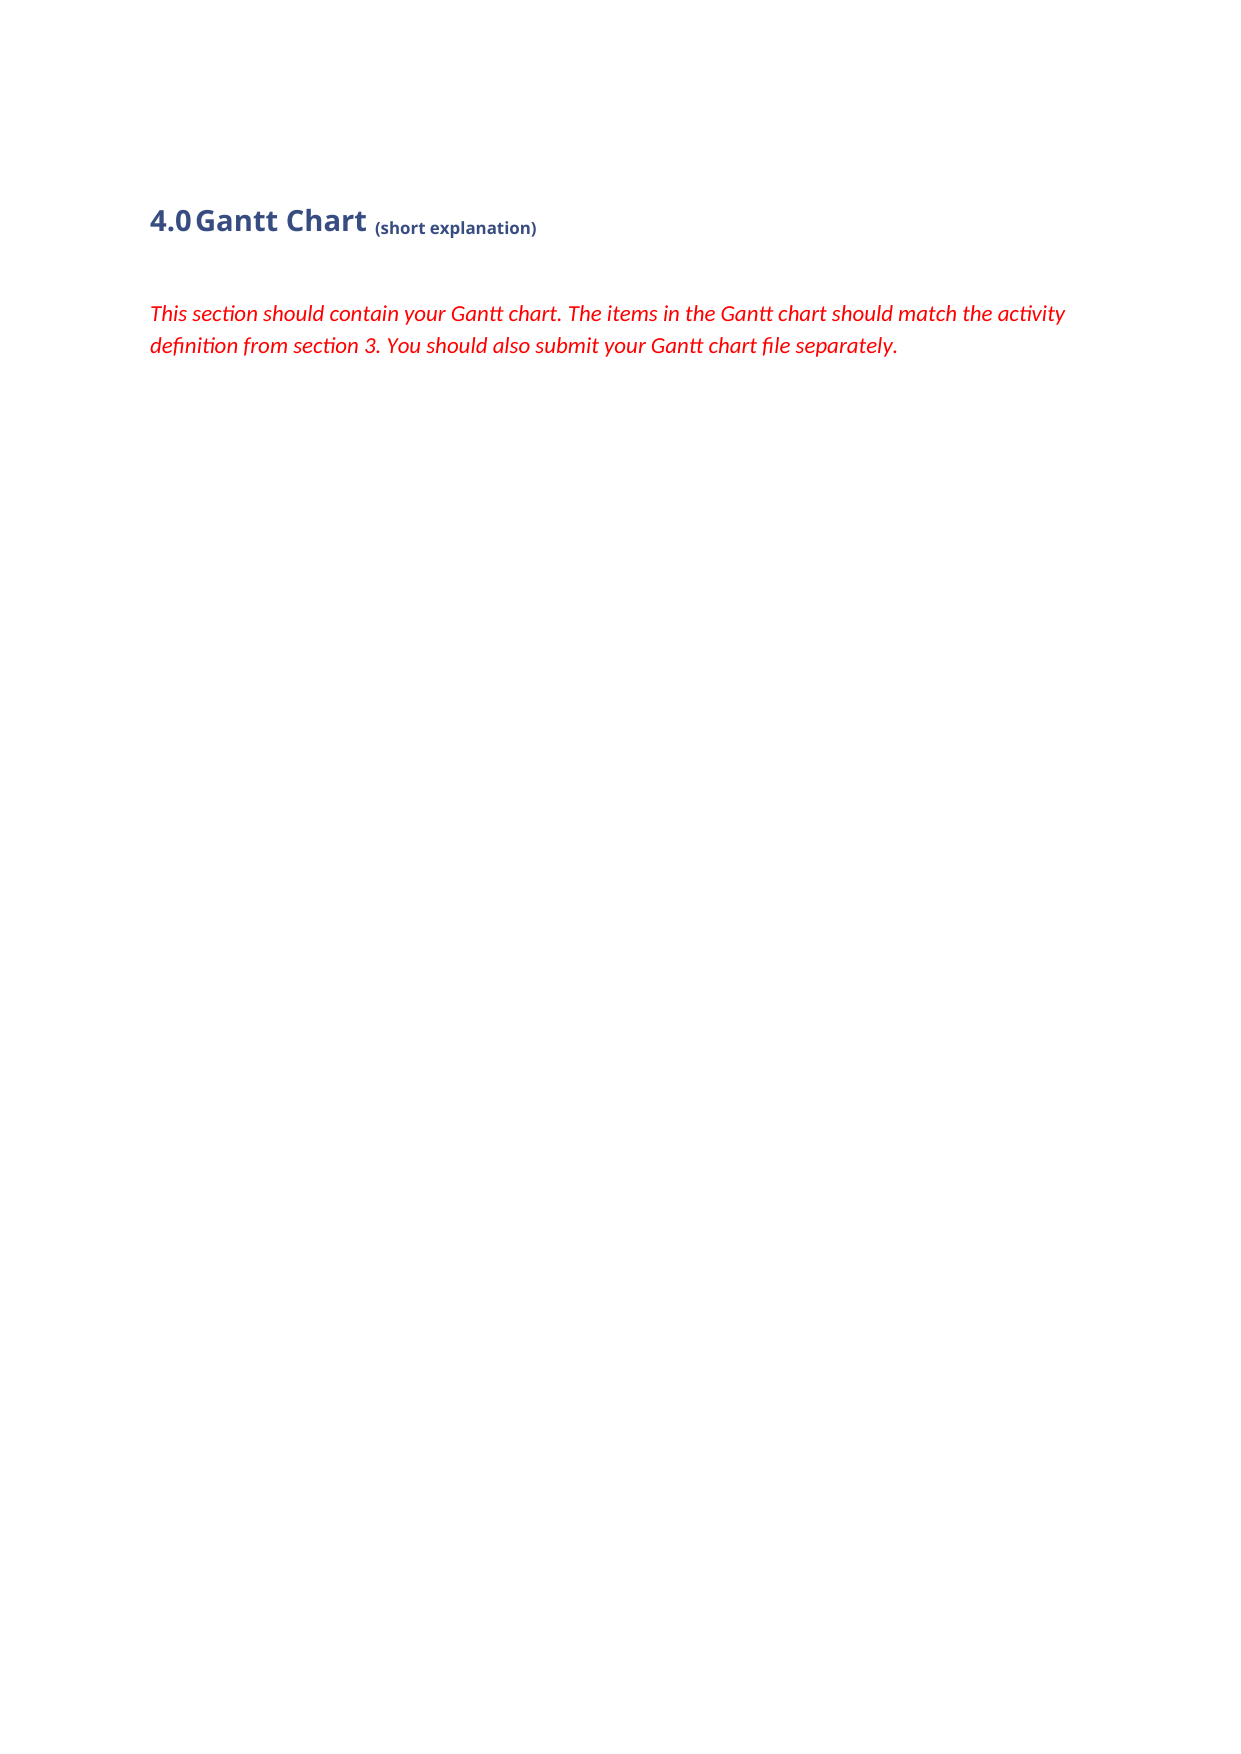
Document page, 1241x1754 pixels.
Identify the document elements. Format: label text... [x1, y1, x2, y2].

subtitle Gantt Chart (short explanation) [150, 200, 1090, 240]
text This section should contain your Gantt chart. The items in the Gantt chart should match the activity definition from section 3. You should also submit your Gantt chart file separately. [150, 299, 1090, 359]
